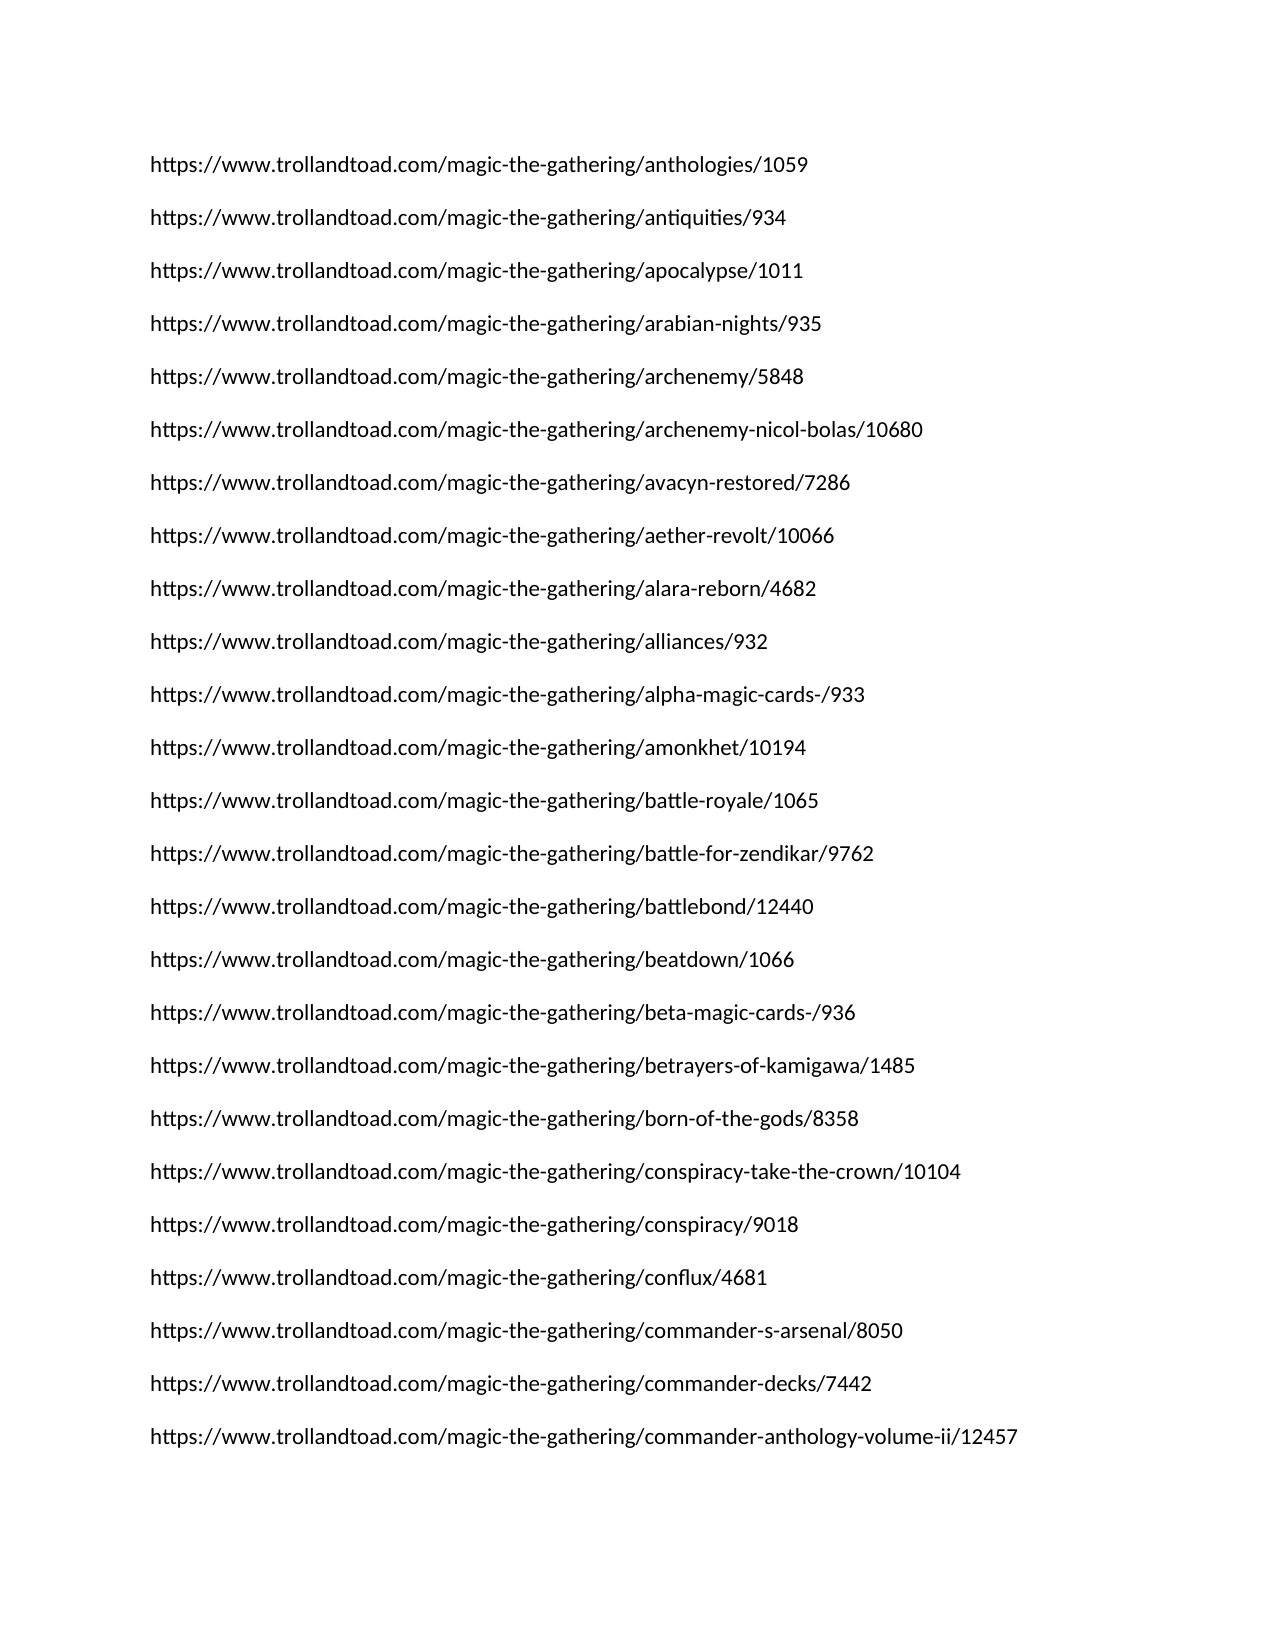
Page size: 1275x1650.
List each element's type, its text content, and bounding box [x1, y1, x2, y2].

text https://www.trollandtoad.com/magic-the-gathering/battlebond/12440 [150, 892, 1125, 920]
text https://www.trollandtoad.com/magic-the-gathering/archenemy/5848 [150, 362, 1125, 390]
text https://www.trollandtoad.com/magic-the-gathering/beta-magic-cards-/936 [150, 998, 1125, 1026]
text https://www.trollandtoad.com/magic-the-gathering/anthologies/1059 [150, 150, 1125, 178]
text https://www.trollandtoad.com/magic-the-gathering/antiquities/934 [150, 203, 1125, 231]
text https://www.trollandtoad.com/magic-the-gathering/arabian-nights/935 [150, 309, 1125, 337]
text https://www.trollandtoad.com/magic-the-gathering/conspiracy/9018 [150, 1210, 1125, 1238]
text https://www.trollandtoad.com/magic-the-gathering/beatdown/1066 [150, 945, 1125, 973]
text https://www.trollandtoad.com/magic-the-gathering/apocalypse/1011 [150, 256, 1125, 284]
text https://www.trollandtoad.com/magic-the-gathering/commander-anthology-volume-ii/12457 [150, 1422, 1125, 1451]
text https://www.trollandtoad.com/magic-the-gathering/alliances/932 [150, 627, 1125, 655]
text https://www.trollandtoad.com/magic-the-gathering/conflux/4681 [150, 1263, 1125, 1291]
text https://www.trollandtoad.com/magic-the-gathering/archenemy-nicol-bolas/10680 [150, 415, 1125, 443]
text https://www.trollandtoad.com/magic-the-gathering/alara-reborn/4682 [150, 574, 1125, 602]
text https://www.trollandtoad.com/magic-the-gathering/commander-s-arsenal/8050 [150, 1316, 1125, 1344]
text https://www.trollandtoad.com/magic-the-gathering/aether-revolt/10066 [150, 521, 1125, 549]
text https://www.trollandtoad.com/magic-the-gathering/betrayers-of-kamigawa/1485 [150, 1051, 1125, 1079]
text https://www.trollandtoad.com/magic-the-gathering/avacyn-restored/7286 [150, 468, 1125, 496]
text https://www.trollandtoad.com/magic-the-gathering/battle-royale/1065 [150, 786, 1125, 814]
text https://www.trollandtoad.com/magic-the-gathering/amonkhet/10194 [150, 733, 1125, 761]
text https://www.trollandtoad.com/magic-the-gathering/commander-decks/7442 [150, 1369, 1125, 1397]
text https://www.trollandtoad.com/magic-the-gathering/conspiracy-take-the-crown/10104 [150, 1157, 1125, 1185]
text https://www.trollandtoad.com/magic-the-gathering/born-of-the-gods/8358 [150, 1104, 1125, 1132]
text https://www.trollandtoad.com/magic-the-gathering/alpha-magic-cards-/933 [150, 680, 1125, 708]
text https://www.trollandtoad.com/magic-the-gathering/battle-for-zendikar/9762 [150, 839, 1125, 867]
